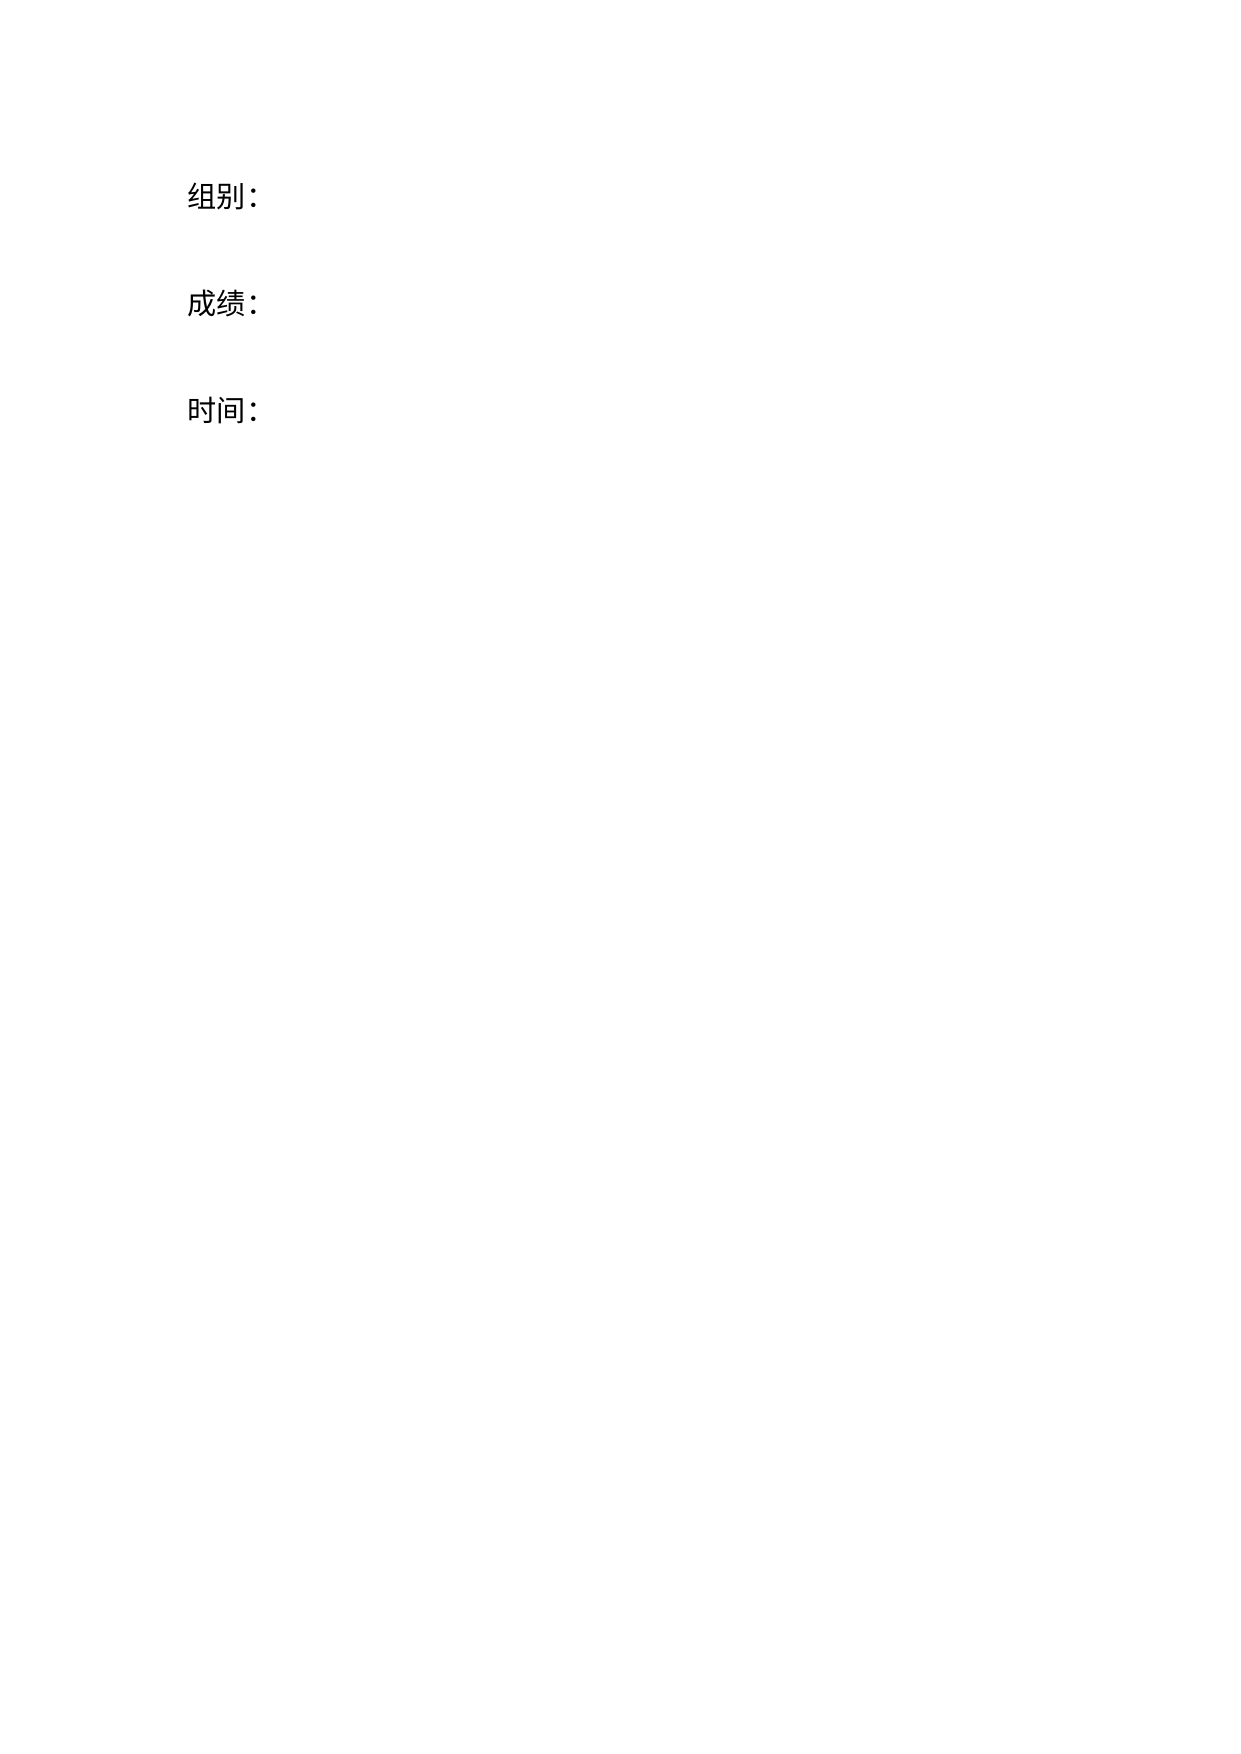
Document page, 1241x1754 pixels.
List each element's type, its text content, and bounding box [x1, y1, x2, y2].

text 时间： [187, 377, 1053, 442]
text 成绩： [187, 269, 1053, 334]
text 组别： [187, 162, 1053, 227]
